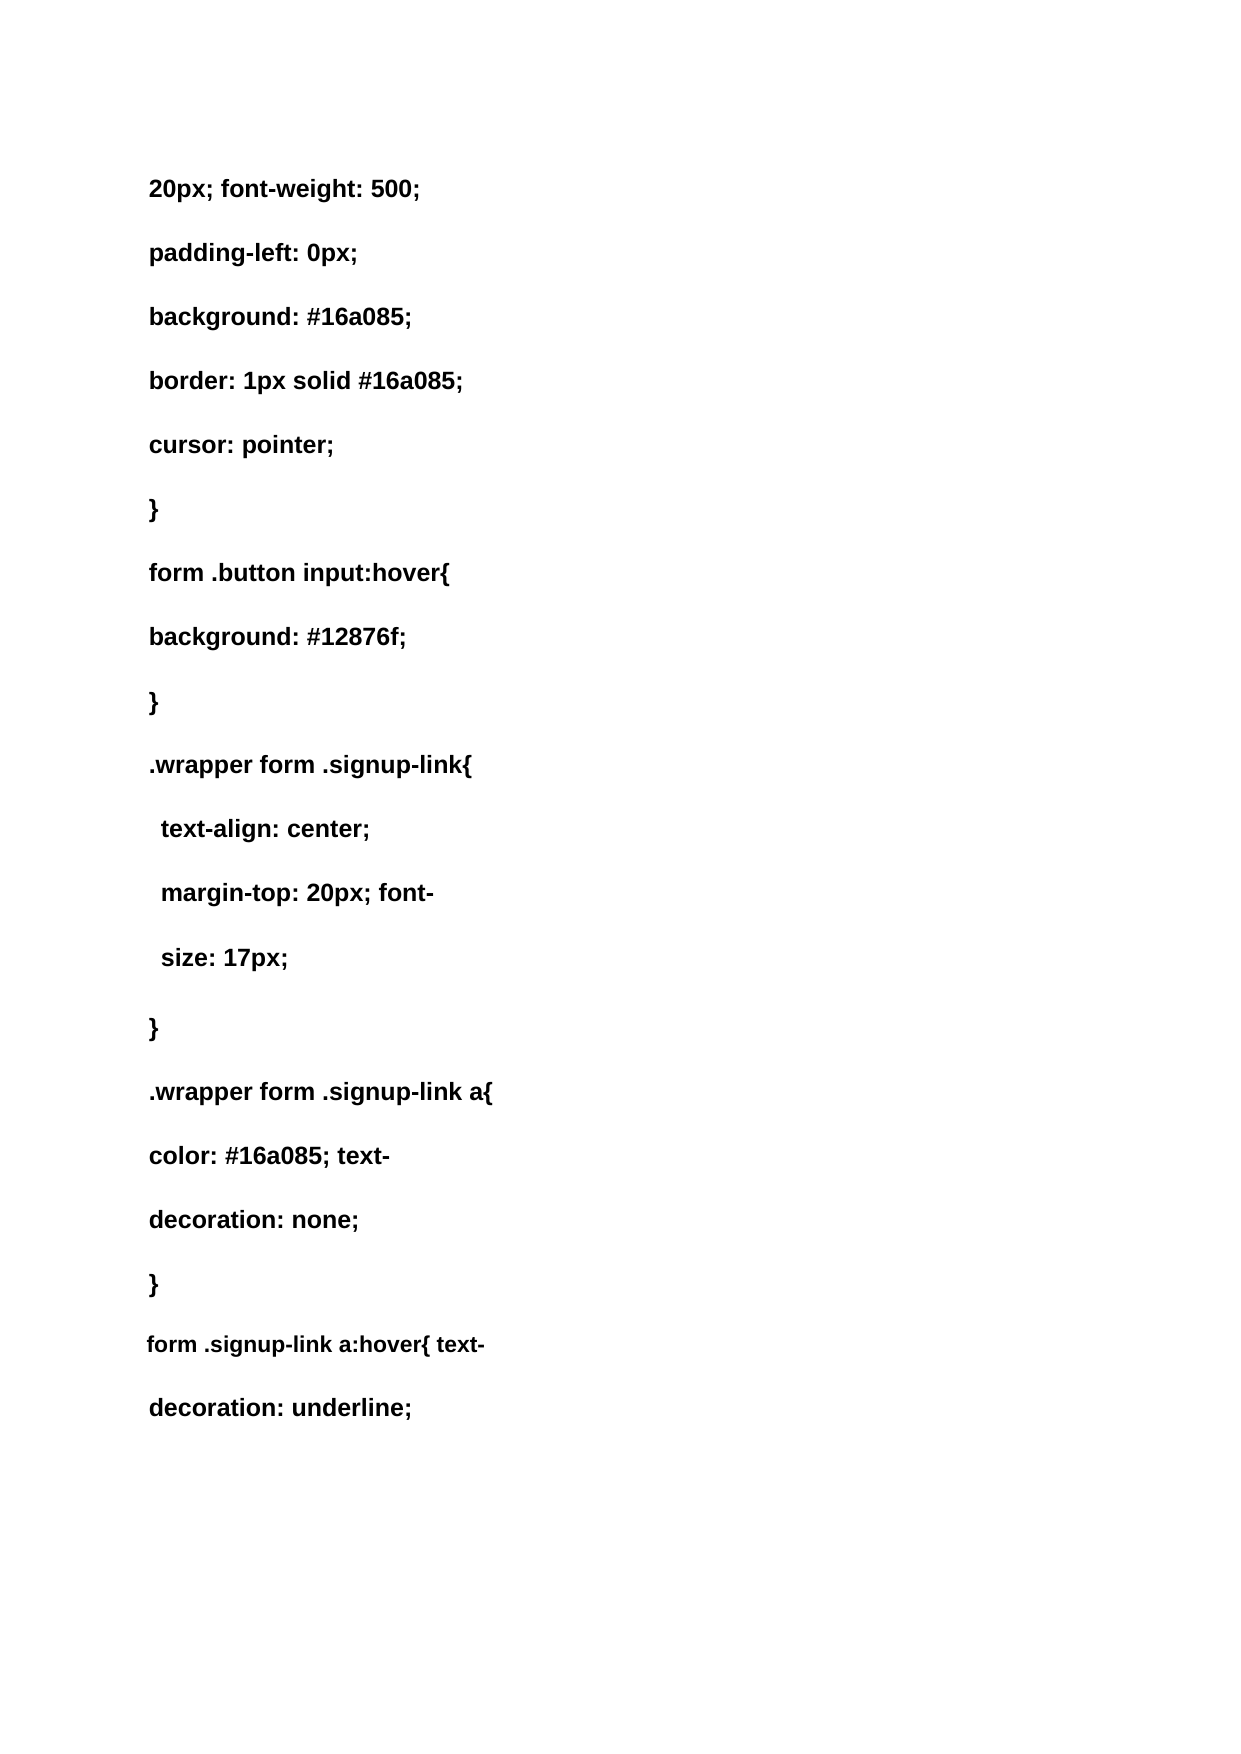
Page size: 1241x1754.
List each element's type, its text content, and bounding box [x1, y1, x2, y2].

text } [148, 1013, 1028, 1041]
text form .signup-link a:hover{ text- [146, 1331, 1028, 1358]
text } [148, 1269, 1028, 1298]
text decoration: none; [148, 1205, 1028, 1234]
text decoration: underline; [148, 1393, 1028, 1422]
text form .button input:hover{ [148, 558, 1028, 587]
text .wrapper form .signup-link{ [148, 750, 1028, 779]
text size: 17px; [161, 942, 1028, 971]
text cursor: pointer; [148, 430, 1028, 459]
text .wrapper form .signup-link a{ [148, 1077, 1028, 1106]
text 20px; font-weight: 500; [148, 174, 1028, 203]
text } [148, 494, 1028, 523]
text border: 1px solid #16a085; [148, 366, 1028, 395]
text background: #16a085; [148, 302, 1028, 331]
text } [148, 686, 1028, 715]
text text-align: center; [161, 814, 1028, 843]
text color: #16a085; text- [148, 1141, 1028, 1170]
text background: #12876f; [148, 622, 1028, 651]
text padding-left: 0px; [148, 238, 1028, 267]
text margin-top: 20px; font- [161, 878, 1028, 907]
